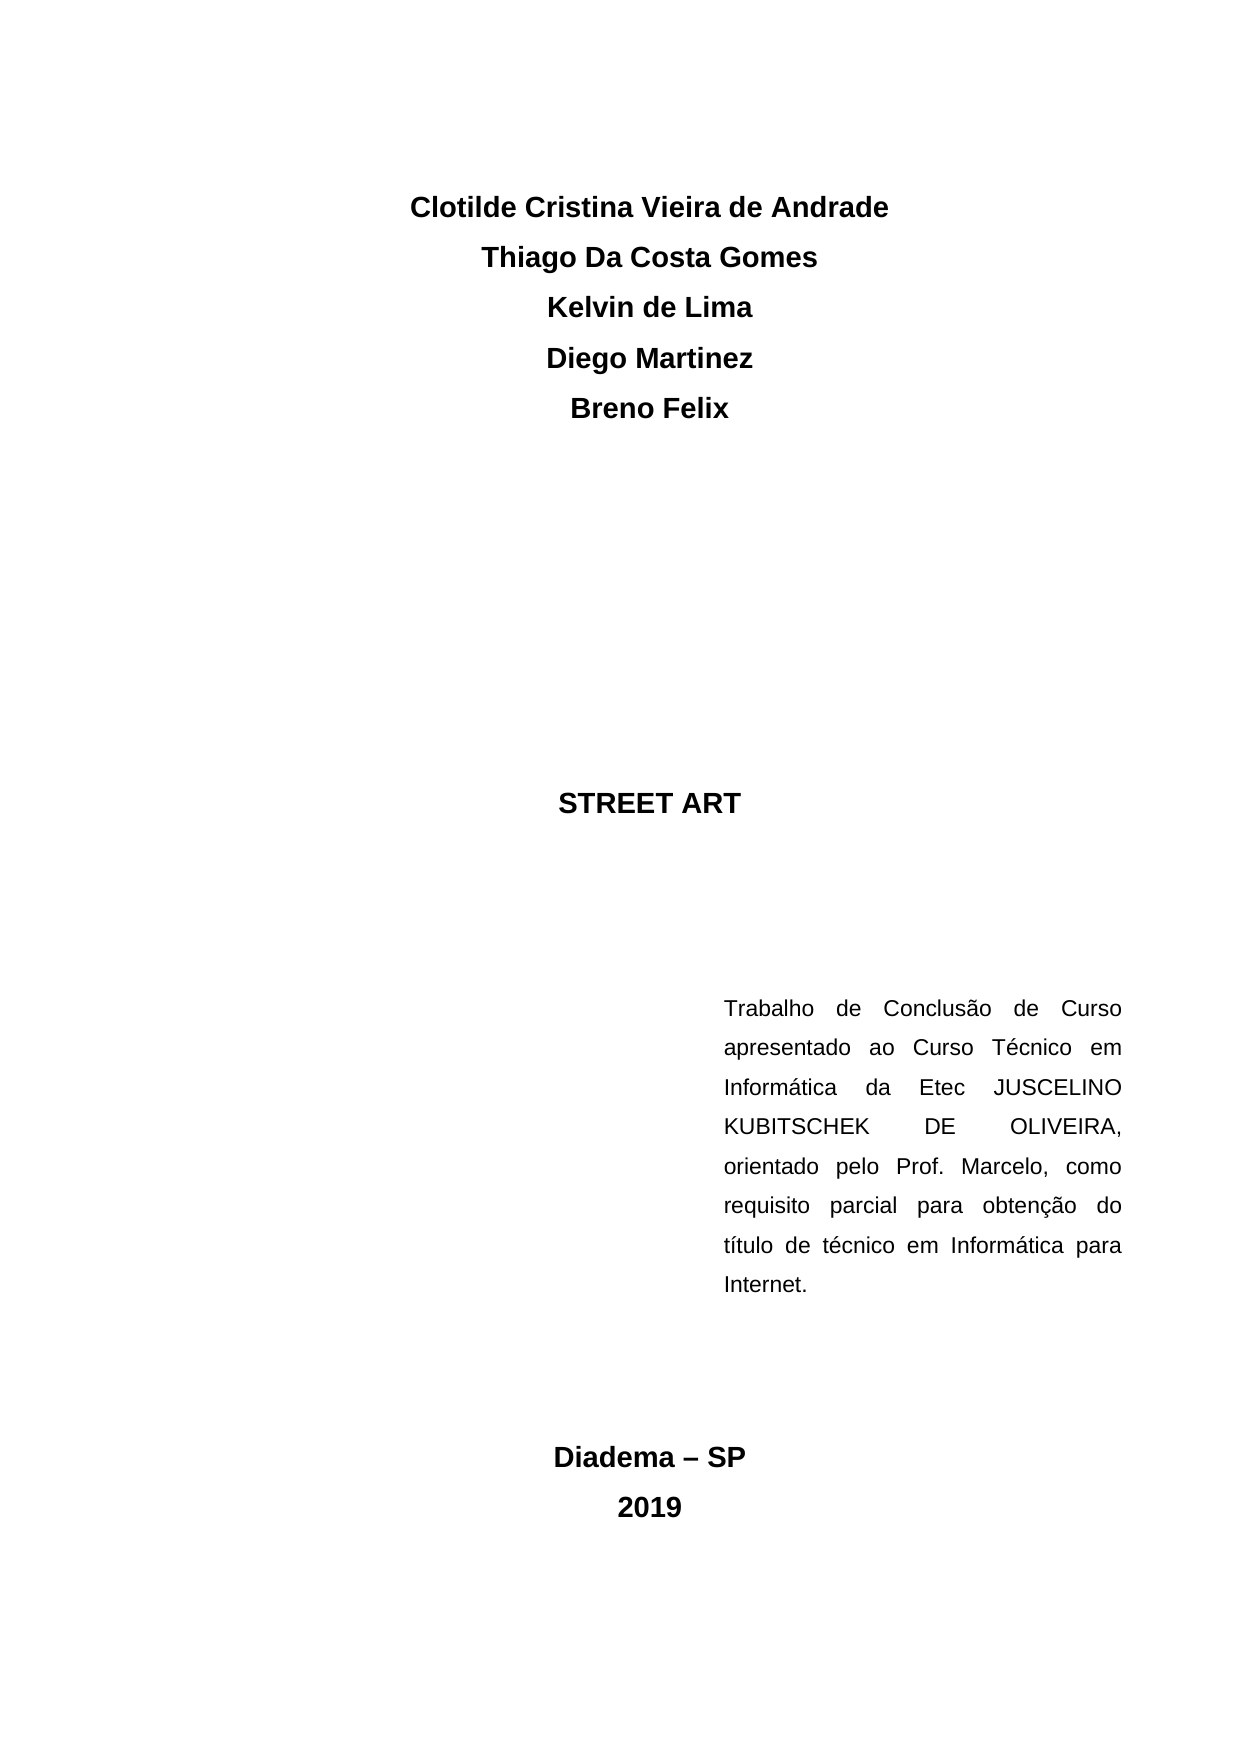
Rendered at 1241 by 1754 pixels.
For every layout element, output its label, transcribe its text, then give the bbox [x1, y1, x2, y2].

text Kelvin de Lima [177, 291, 1122, 324]
text Diego Martinez [177, 341, 1122, 374]
text STREET ART [177, 786, 1122, 820]
text Thiago Da Costa Gomes [177, 240, 1122, 274]
text Breno Felix [177, 391, 1122, 425]
text 2019 [177, 1490, 1122, 1524]
text Diadema – SP [177, 1440, 1122, 1474]
text Trabalho de Conclusão de Curso apresentado ao Curso Técnico em Informática da Etec JUSCELINO KUBITSCHEK DE OLIVEIRA, orientado pelo Prof. Marcelo, como requisito parcial para obtenção do título de técnico em Informática para Internet. [723, 995, 1122, 1298]
text Clotilde Cristina Vieira de Andrade [177, 190, 1122, 223]
